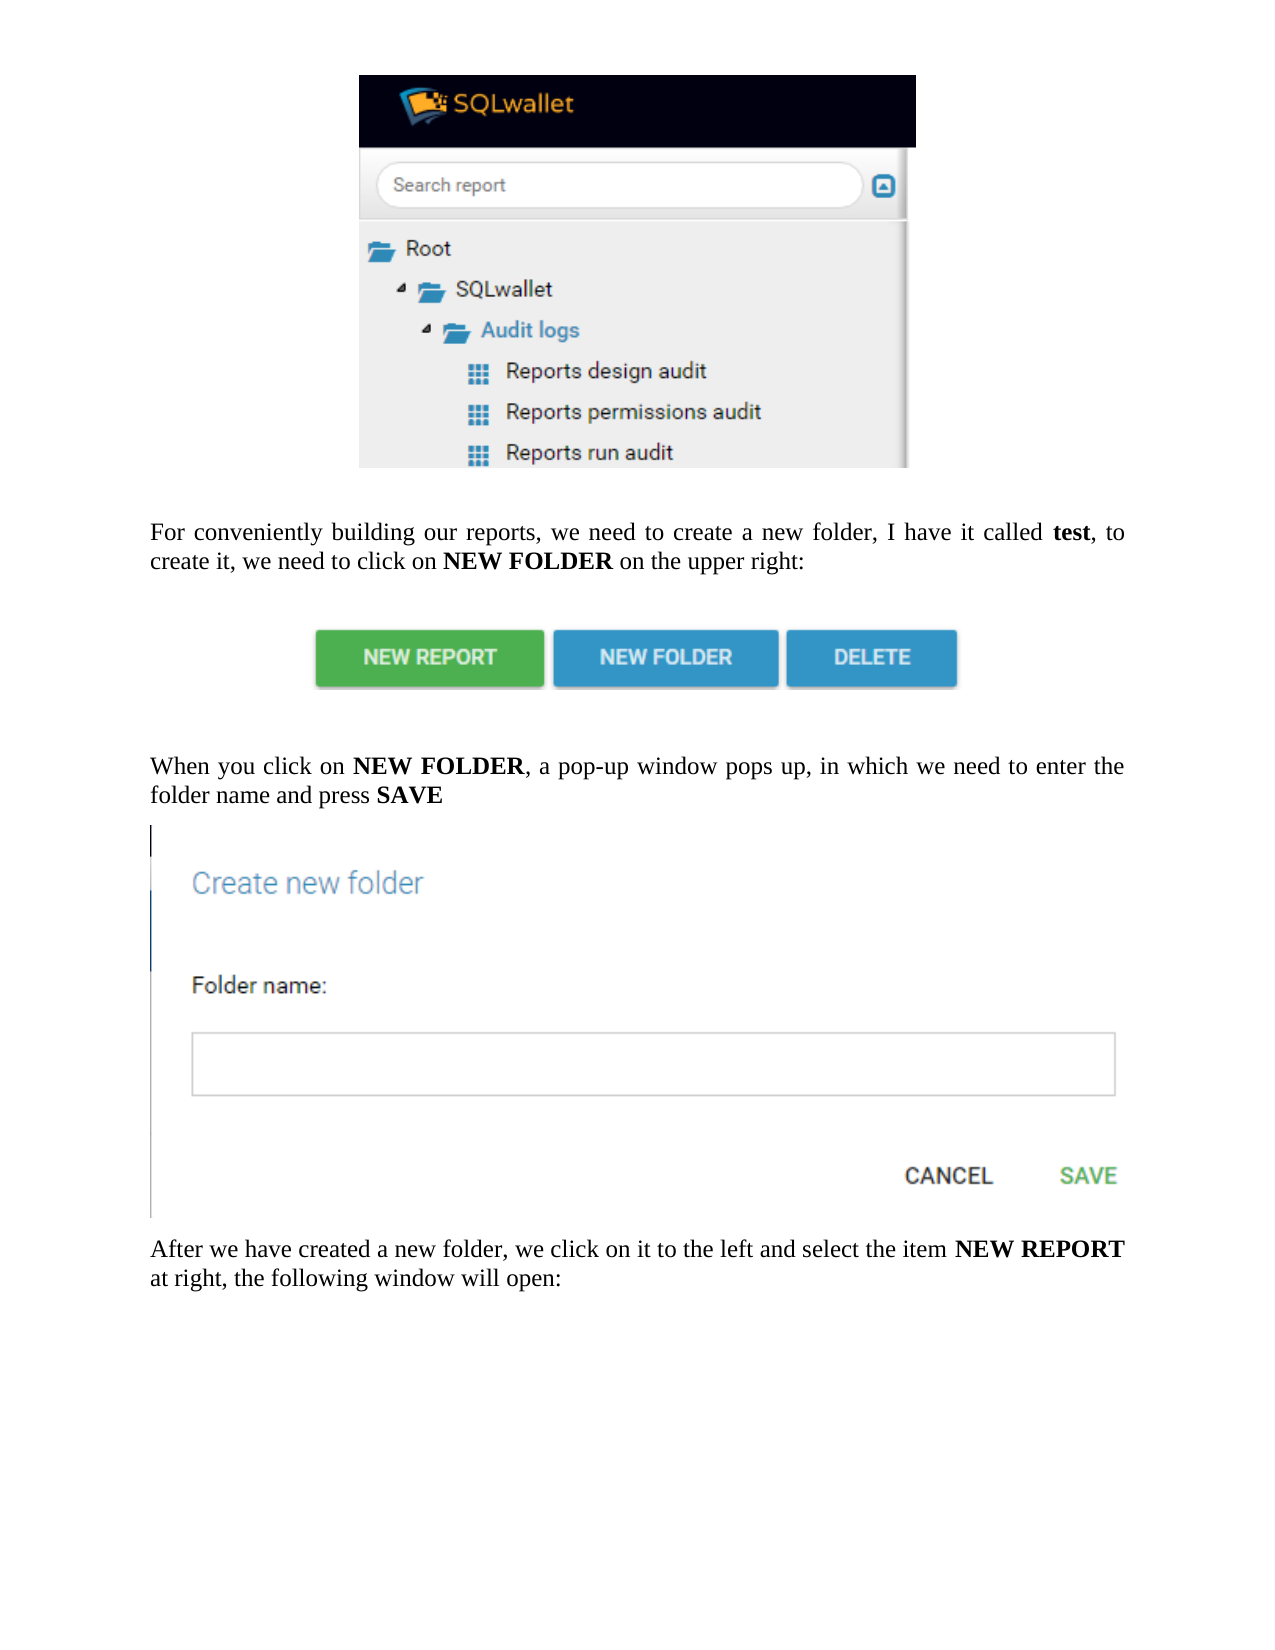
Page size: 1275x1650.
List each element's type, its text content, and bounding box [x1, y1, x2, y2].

text When you click on NEW FOLDER, a pop-up window pops up, in which we need to enter the folder name and press SAVE [150, 751, 1125, 809]
picture [150, 825, 1153, 1218]
picture [359, 75, 916, 468]
text For conveniently building our reports, we need to create a new folder, I have it called test, to create it, we need to click on NEW FOLDER on the upper right: [150, 517, 1125, 574]
text After we have created a new folder, we click on it to the left and select the item NEW REPORT at right, the following window will open: [150, 1234, 1125, 1292]
picture [288, 591, 987, 690]
